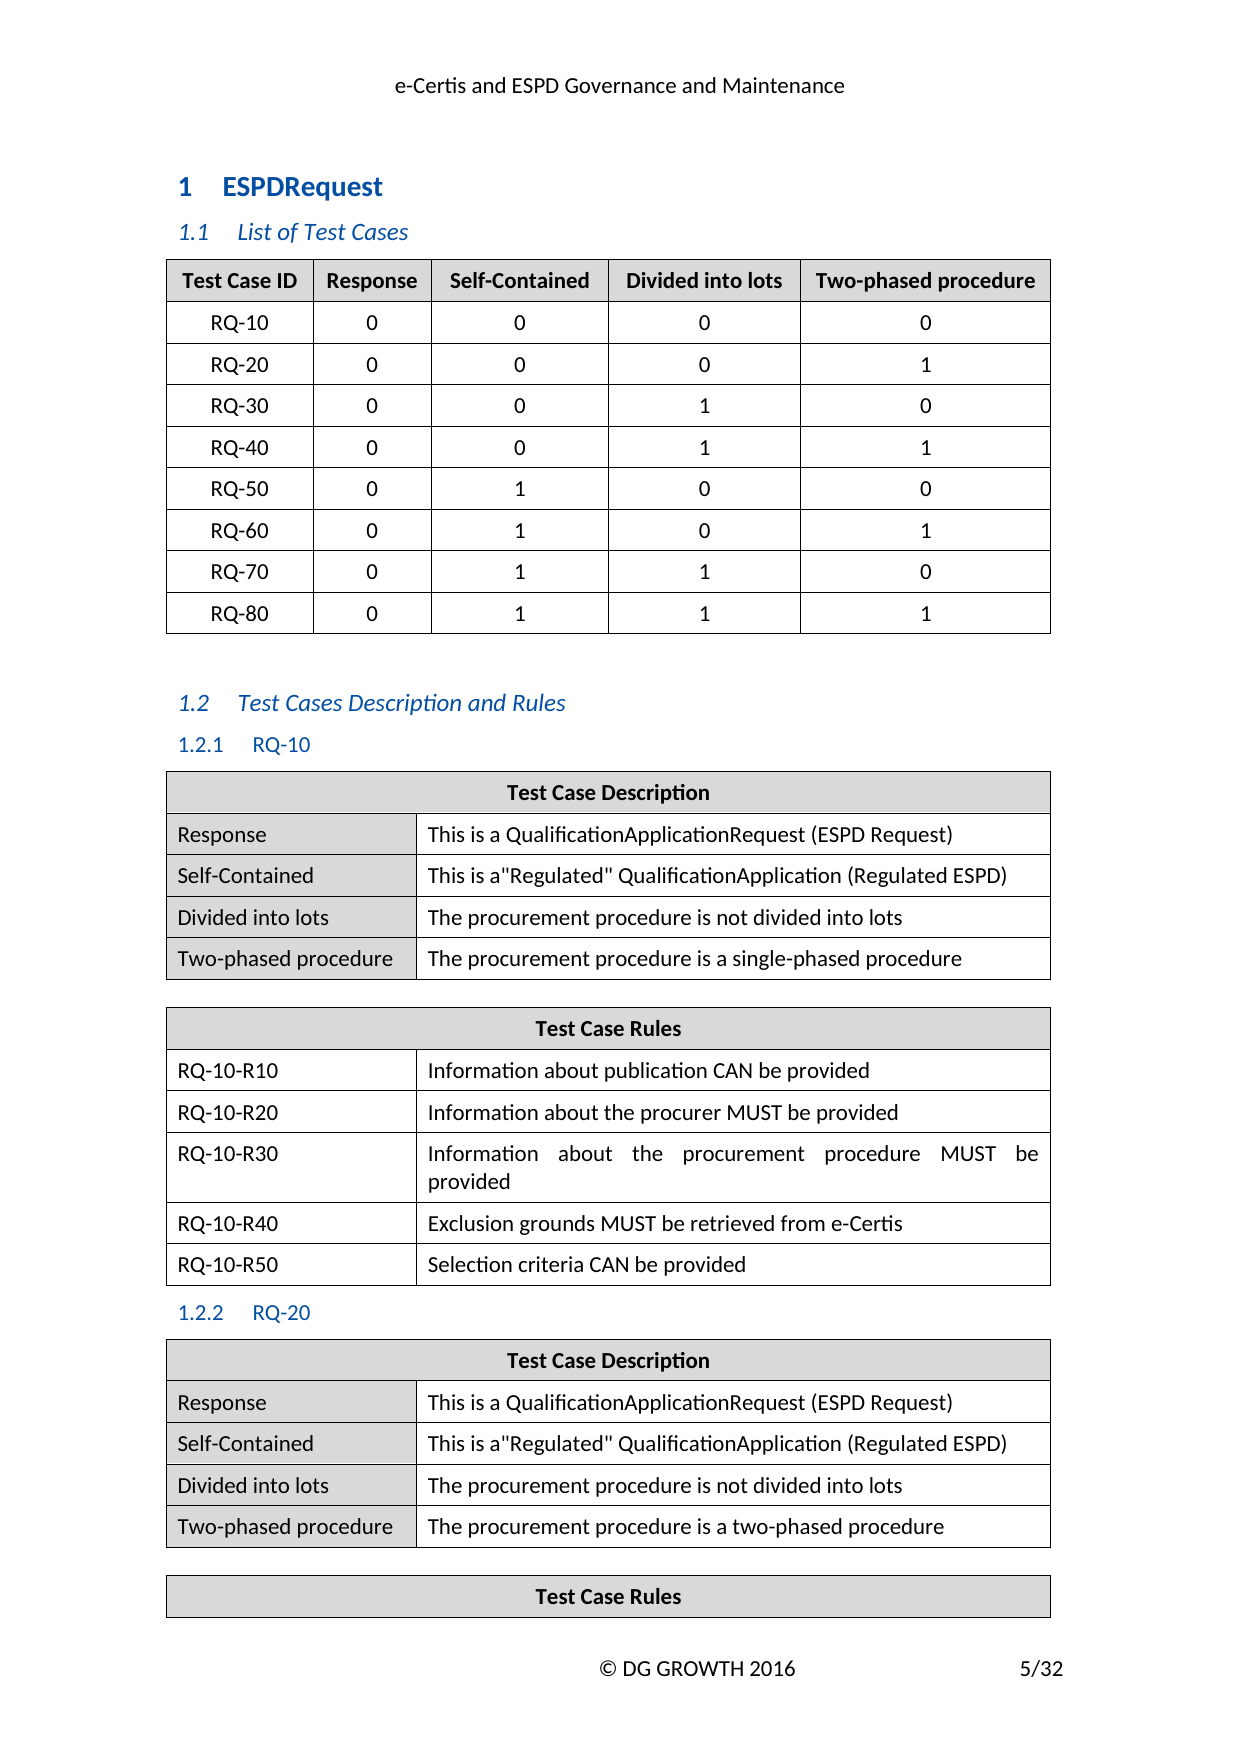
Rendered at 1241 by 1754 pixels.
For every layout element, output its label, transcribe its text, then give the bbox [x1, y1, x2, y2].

table_cell 0 [801, 385, 1050, 426]
table_cell 0 [432, 344, 608, 384]
table_cell This is a QualificationApplicationRequest (ESPD Request) [417, 814, 1050, 854]
table_cell 0 [314, 551, 431, 592]
table_cell The procurement procedure is not divided into lots [417, 897, 1050, 937]
table_cell 0 [432, 302, 608, 342]
table_cell This is a"Regulated" QualificationApplication (Regulated ESPD) [417, 855, 1050, 896]
table_cell 0 [314, 510, 431, 550]
table_cell Response [167, 814, 416, 854]
table_cell 0 [314, 302, 431, 342]
table_cell The procurement procedure is not divided into lots [417, 1465, 1050, 1505]
table_cell 0 [432, 427, 608, 467]
table_cell Self-Contained [167, 1423, 416, 1463]
table_header Self-Contained [432, 260, 608, 301]
table_cell RQ-10 [167, 302, 313, 342]
table_cell Information about the procurer MUST be provided [417, 1091, 1050, 1132]
table_cell 1 [801, 593, 1050, 633]
table_cell 0 [801, 302, 1050, 342]
table_cell 0 [801, 551, 1050, 592]
table_cell 0 [609, 302, 800, 342]
table_cell 1 [432, 510, 608, 550]
table_cell 0 [609, 468, 800, 509]
subtitle Test Cases Description and Rules [177, 687, 1063, 718]
table_cell RQ-10-R20 [167, 1091, 416, 1132]
table_cell Information about the procurement procedure MUST be provided [417, 1133, 1050, 1202]
table_header Test Case Description [167, 772, 1050, 812]
subtitle ESPDRequest [177, 168, 1063, 204]
table_cell 1 [432, 551, 608, 592]
table_cell 0 [609, 344, 800, 384]
table_cell RQ-30 [167, 385, 313, 426]
table_cell RQ-50 [167, 468, 313, 509]
table_cell 1 [609, 551, 800, 592]
table_cell 1 [609, 385, 800, 426]
table_cell 1 [609, 427, 800, 467]
table_cell Two-phased procedure [167, 938, 416, 979]
table_cell Divided into lots [167, 1465, 416, 1505]
table_cell RQ-10-R10 [167, 1050, 416, 1090]
table_cell 1 [801, 510, 1050, 550]
table_cell 0 [801, 468, 1050, 509]
table_cell 0 [314, 468, 431, 509]
subtitle RQ-10 [177, 730, 1063, 758]
table_cell 1 [801, 344, 1050, 384]
table_cell Selection criteria CAN be provided [417, 1244, 1050, 1285]
table_cell RQ-40 [167, 427, 313, 467]
table_cell Self-Contained [167, 855, 416, 896]
table_header Test Case ID [167, 260, 313, 301]
table_cell Response [167, 1381, 416, 1422]
table_header Divided into lots [609, 260, 800, 301]
table_cell Exclusion grounds MUST be retrieved from e-Certis [417, 1203, 1050, 1243]
table_cell The procurement procedure is a single-phased procedure [417, 938, 1050, 979]
table_cell 0 [314, 344, 431, 384]
table_cell This is a QualificationApplicationRequest (ESPD Request) [417, 1381, 1050, 1422]
table_cell 1 [801, 427, 1050, 467]
table_cell 1 [432, 593, 608, 633]
subtitle RQ-20 [177, 1298, 1063, 1326]
table_cell This is a"Regulated" QualificationApplication (Regulated ESPD) [417, 1423, 1050, 1463]
table_cell 0 [432, 385, 608, 426]
table_cell RQ-60 [167, 510, 313, 550]
table_cell 1 [432, 468, 608, 509]
table_cell RQ-10-R50 [167, 1244, 416, 1285]
table_cell Information about publication CAN be provided [417, 1050, 1050, 1090]
table_cell The procurement procedure is a two-phased procedure [417, 1506, 1050, 1547]
table_cell Two-phased procedure [167, 1506, 416, 1547]
table_cell 0 [609, 510, 800, 550]
table_cell RQ-20 [167, 344, 313, 384]
table_header Response [314, 260, 431, 301]
table_header Test Case Description [167, 1340, 1050, 1380]
subtitle List of Test Cases [177, 216, 1063, 247]
table_cell 1 [609, 593, 800, 633]
table_cell RQ-70 [167, 551, 313, 592]
table_cell 0 [314, 385, 431, 426]
table_cell Divided into lots [167, 897, 416, 937]
table_header Two-phased procedure [801, 260, 1050, 301]
table_cell RQ-10-R30 [167, 1133, 416, 1202]
table_cell RQ-10-R40 [167, 1203, 416, 1243]
table_cell 0 [314, 427, 431, 467]
table_cell RQ-80 [167, 593, 313, 633]
table_header Test Case Rules [167, 1008, 1050, 1049]
table_cell 0 [314, 593, 431, 633]
table_header Test Case Rules [167, 1576, 1050, 1617]
